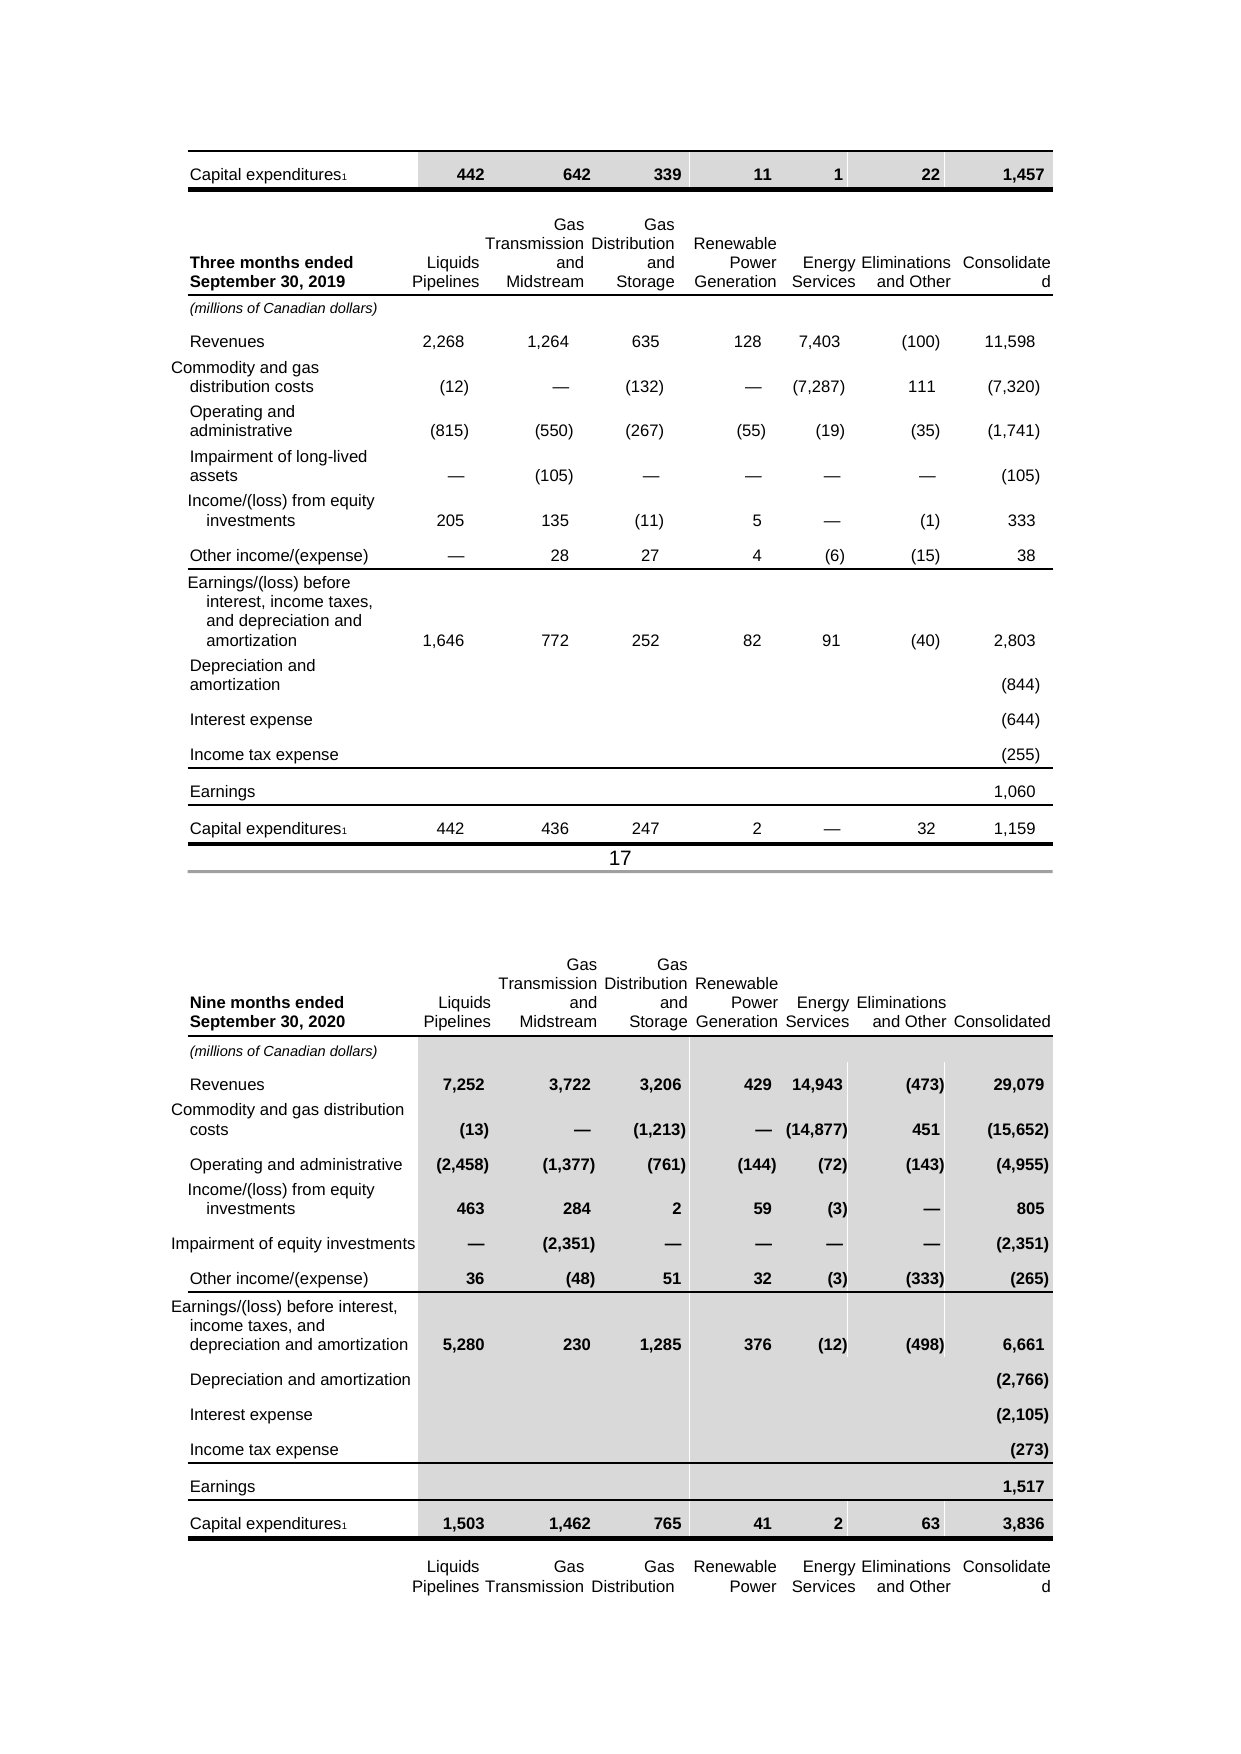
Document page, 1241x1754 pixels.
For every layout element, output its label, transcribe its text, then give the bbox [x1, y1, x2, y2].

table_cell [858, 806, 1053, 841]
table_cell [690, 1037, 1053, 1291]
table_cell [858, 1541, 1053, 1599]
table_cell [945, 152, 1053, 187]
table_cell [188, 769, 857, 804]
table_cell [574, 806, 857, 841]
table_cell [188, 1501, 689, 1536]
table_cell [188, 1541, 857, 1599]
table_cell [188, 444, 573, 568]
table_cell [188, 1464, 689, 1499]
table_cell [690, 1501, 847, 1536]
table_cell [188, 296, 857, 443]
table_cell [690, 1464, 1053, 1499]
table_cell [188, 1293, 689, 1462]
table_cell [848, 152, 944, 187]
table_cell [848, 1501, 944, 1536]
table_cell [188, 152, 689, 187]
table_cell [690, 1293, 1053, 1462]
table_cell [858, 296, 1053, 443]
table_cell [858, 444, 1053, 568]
text 17 [187, 846, 1053, 870]
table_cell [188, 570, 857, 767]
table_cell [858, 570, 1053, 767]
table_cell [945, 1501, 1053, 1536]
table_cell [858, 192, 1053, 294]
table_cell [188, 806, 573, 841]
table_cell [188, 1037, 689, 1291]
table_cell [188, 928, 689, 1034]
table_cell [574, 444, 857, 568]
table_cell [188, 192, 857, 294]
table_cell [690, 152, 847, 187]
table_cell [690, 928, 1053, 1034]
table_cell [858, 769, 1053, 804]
